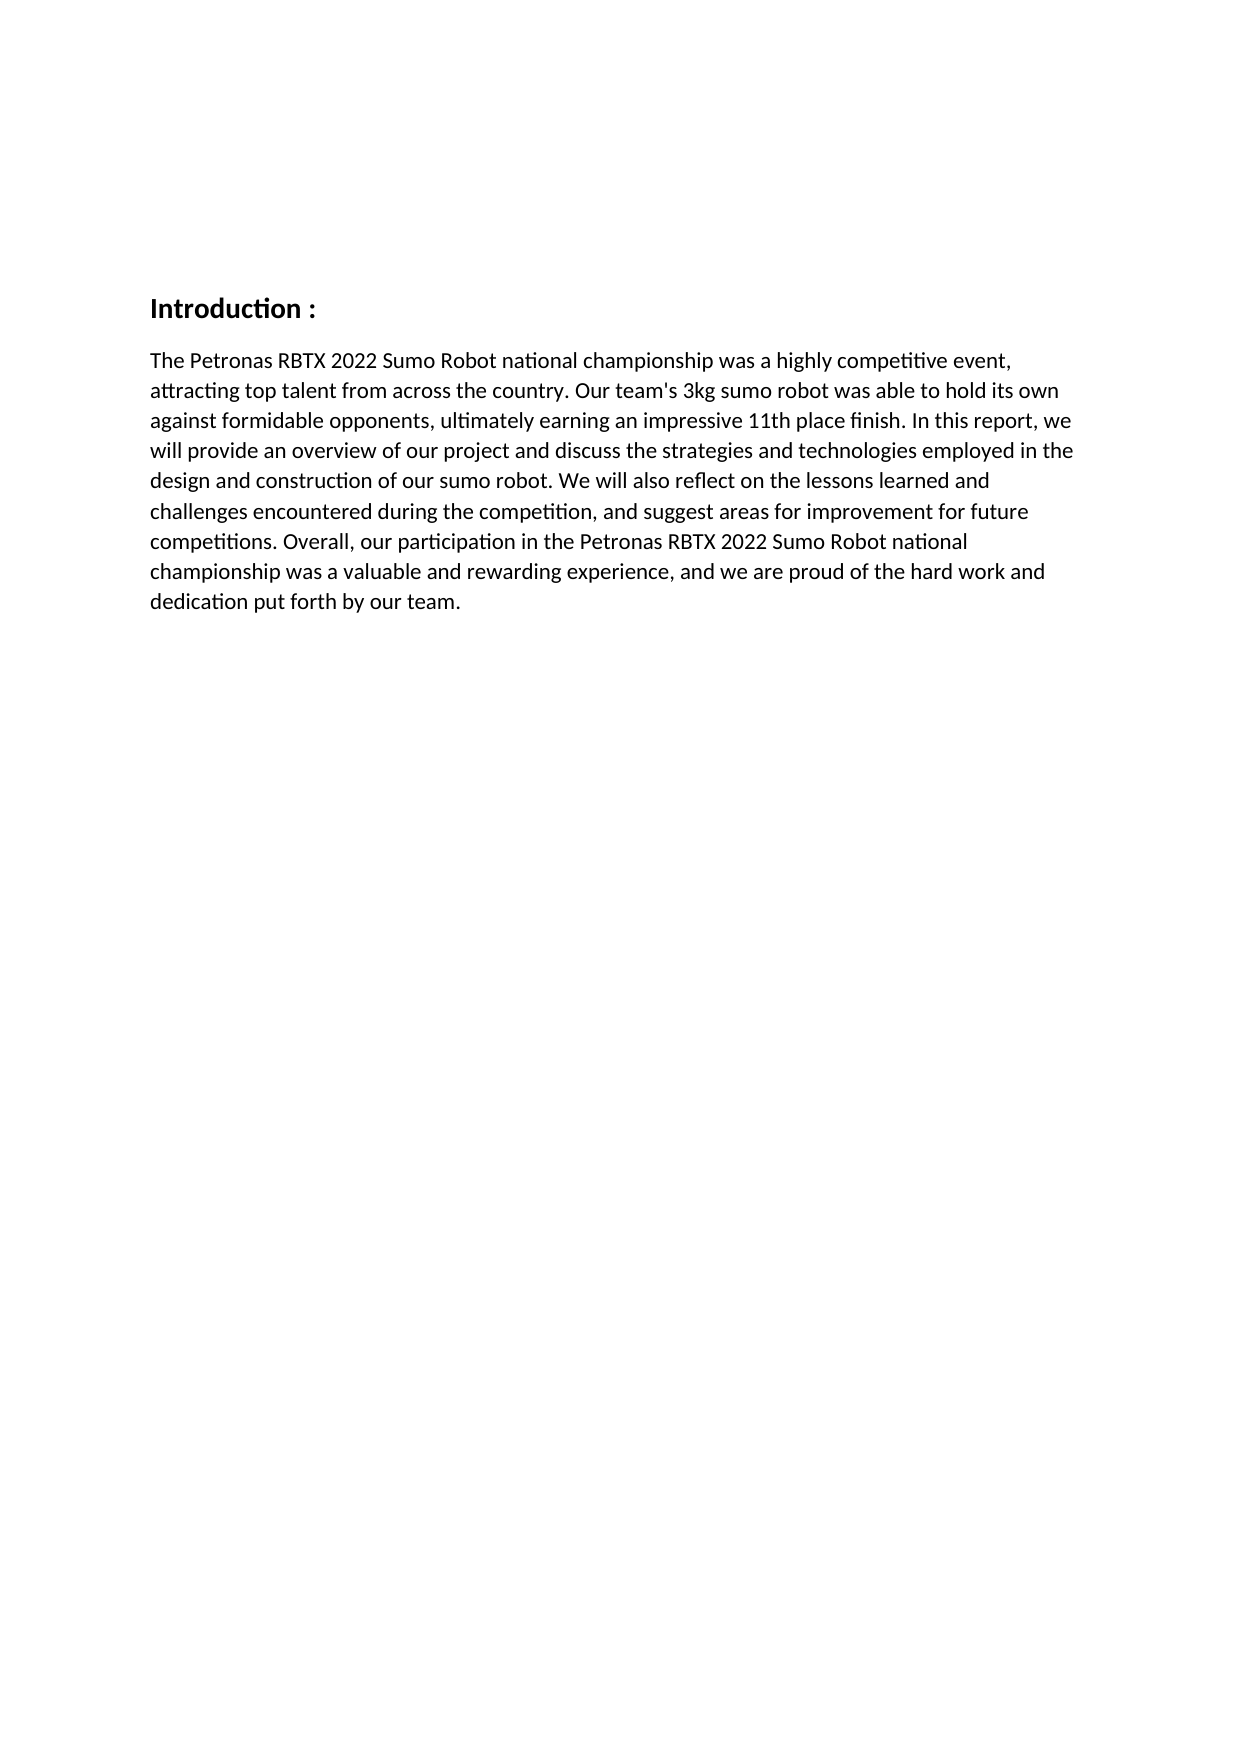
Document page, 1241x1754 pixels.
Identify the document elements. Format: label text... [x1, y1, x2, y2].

text The Petronas RBTX 2022 Sumo Robot national championship was a highly competitive event, attracting top talent from across the country. Our team's 3kg sumo robot was able to hold its own against formidable opponents, ultimately earning an impressive 11th place finish. In this report, we will provide an overview of our project and discuss the strategies and technologies employed in the design and construction of our sumo robot. We will also reflect on the lessons learned and challenges encountered during the competition, and suggest areas for improvement for future competitions. Overall, our participation in the Petronas RBTX 2022 Sumo Robot national championship was a valuable and rewarding experience, and we are proud of the hard work and dedication put forth by our team. [150, 346, 1090, 615]
text Introduction : [150, 291, 1090, 326]
